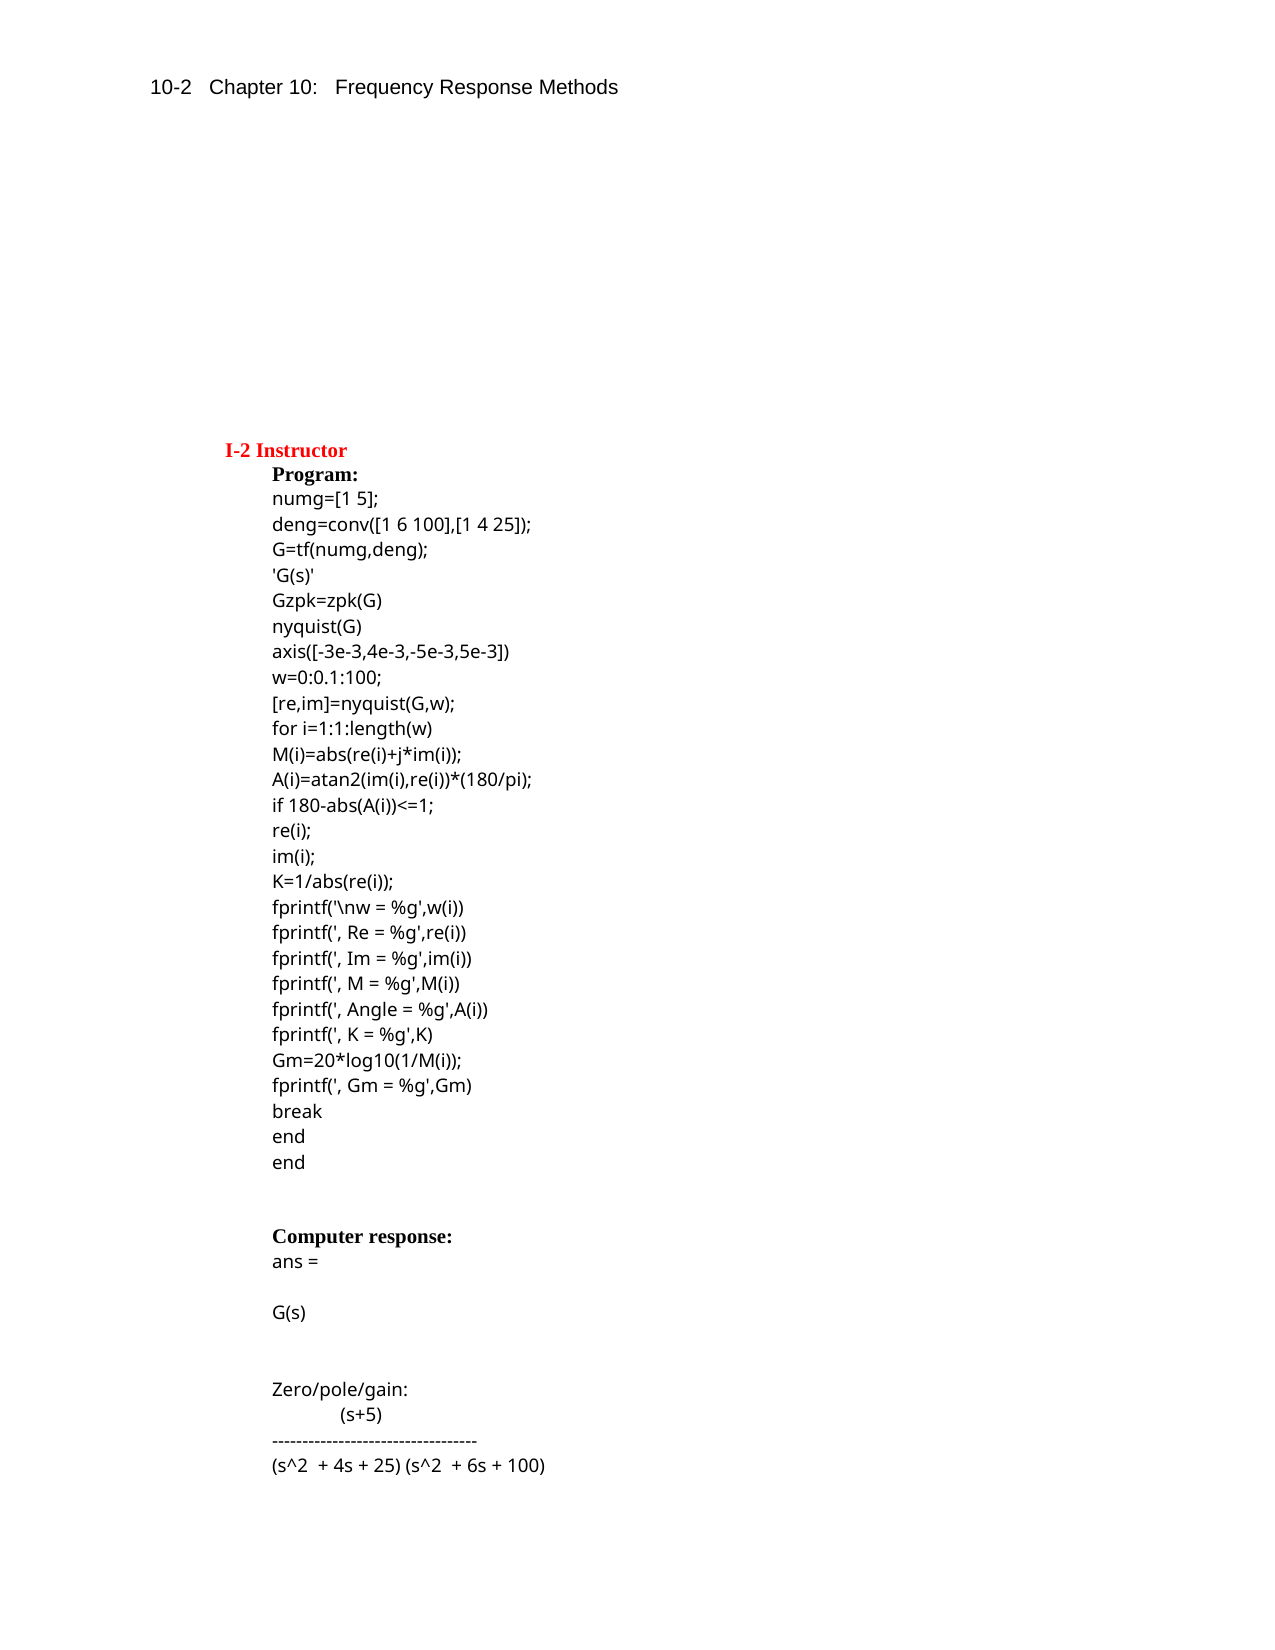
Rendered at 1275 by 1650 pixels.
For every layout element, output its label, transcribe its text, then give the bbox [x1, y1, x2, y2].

text G=tf(numg,deng); [272, 537, 1125, 562]
text Zero/pole/gain: [272, 1376, 1125, 1401]
text Program: [272, 462, 1125, 486]
text re(i); [272, 817, 1125, 843]
text deng=conv([1 6 100],[1 4 25]); [272, 511, 1125, 537]
text M(i)=abs(re(i)+j*im(i)); [272, 741, 1125, 766]
text ans = [272, 1248, 1125, 1274]
text ---------------------------------- [272, 1427, 1125, 1452]
text K=1/abs(re(i)); [272, 868, 1125, 894]
text axis([-3e-3,4e-3,-5e-3,5e-3]) [272, 639, 1125, 664]
text fprintf(', K = %g',K) [272, 1022, 1125, 1047]
text nyquist(G) [272, 613, 1125, 639]
text numg=[1 5]; [272, 486, 1125, 511]
text fprintf(', M = %g',M(i)) [272, 971, 1125, 996]
text Gzpk=zpk(G) [272, 588, 1125, 613]
text for i=1:1:length(w) [272, 715, 1125, 741]
text im(i); [272, 843, 1125, 868]
text end [272, 1124, 1125, 1149]
text break [272, 1098, 1125, 1124]
text 'G(s)' [272, 562, 1125, 588]
text fprintf(', Angle = %g',A(i)) [272, 996, 1125, 1022]
text w=0:0.1:100; [272, 664, 1125, 690]
text Computer response: [272, 1224, 1125, 1248]
text if 180-abs(A(i))<=1; [272, 792, 1125, 817]
text (s^2 + 4s + 25) (s^2 + 6s + 100) [272, 1452, 1125, 1478]
text fprintf(', Im = %g',im(i)) [272, 945, 1125, 971]
text A(i)=atan2(im(i),re(i))*(180/pi); [272, 766, 1125, 792]
text [re,im]=nyquist(G,w); [272, 690, 1125, 715]
text fprintf(', Re = %g',re(i)) [272, 919, 1125, 945]
text (s+5) [272, 1401, 1125, 1427]
text end [272, 1149, 1125, 1175]
text fprintf(', Gm = %g',Gm) [272, 1073, 1125, 1098]
text G(s) [272, 1299, 1125, 1325]
text fprintf('\nw = %g',w(i)) [272, 894, 1125, 919]
text I-2 Instructor [225, 437, 1127, 462]
text Gm=20*log10(1/M(i)); [272, 1047, 1125, 1073]
